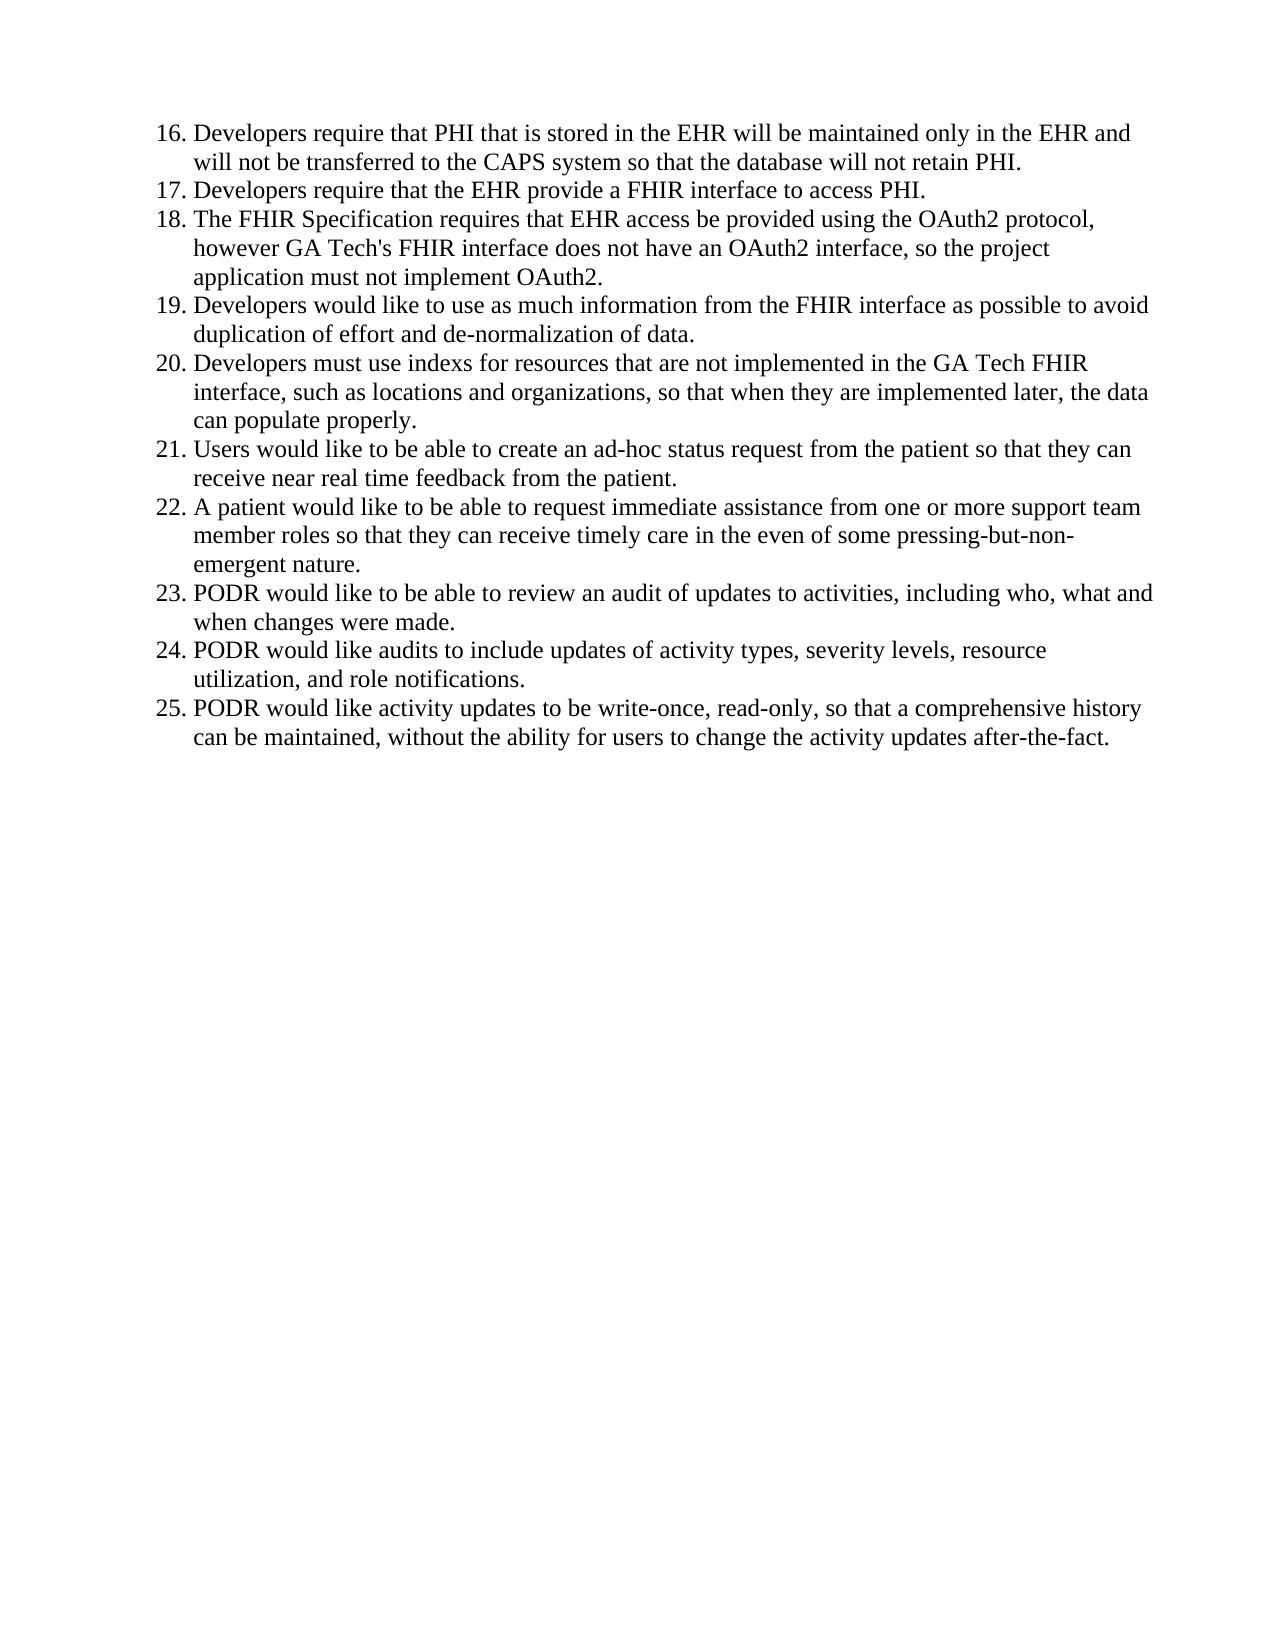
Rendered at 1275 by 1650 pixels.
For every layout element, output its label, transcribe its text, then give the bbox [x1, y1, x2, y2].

list PODR would like activity updates to be write-once, read-only, so that a comprehensive history can be maintained, without the ability for users to change the activity updates after-the-fact. [156, 693, 1157, 751]
list PODR would like to be able to review an audit of updates to activities, including who, what and when changes were made. [156, 578, 1157, 636]
list The FHIR Specification requires that EHR access be provided using the OAuth2 protocol, however GA Tech's FHIR interface does not have an OAuth2 interface, so the project application must not implement OAuth2. [156, 204, 1157, 291]
list Users would like to be able to create an ad-hoc status request from the patient so that they can receive near real time feedback from the patient. [156, 434, 1157, 492]
list Developers would like to use as much information from the FHIR interface as possible to avoid duplication of effort and de-normalization of data. [156, 291, 1157, 348]
list A patient would like to be able to request immediate assistance from one or more support team member roles so that they can receive timely care in the even of some pressing-but-non-emergent nature. [156, 492, 1157, 578]
list Developers require that PHI that is stored in the EHR will be maintained only in the EHR and will not be transferred to the CAPS system so that the database will not retain PHI. [156, 118, 1157, 176]
list Developers require that the EHR provide a FHIR interface to access PHI. [156, 176, 1157, 204]
list Developers must use indexs for resources that are not implemented in the GA Tech FHIR interface, such as locations and organizations, so that when they are implemented later, the data can populate properly. [156, 348, 1157, 434]
list PODR would like audits to include updates of activity types, severity levels, resource utilization, and role notifications. [156, 636, 1157, 693]
